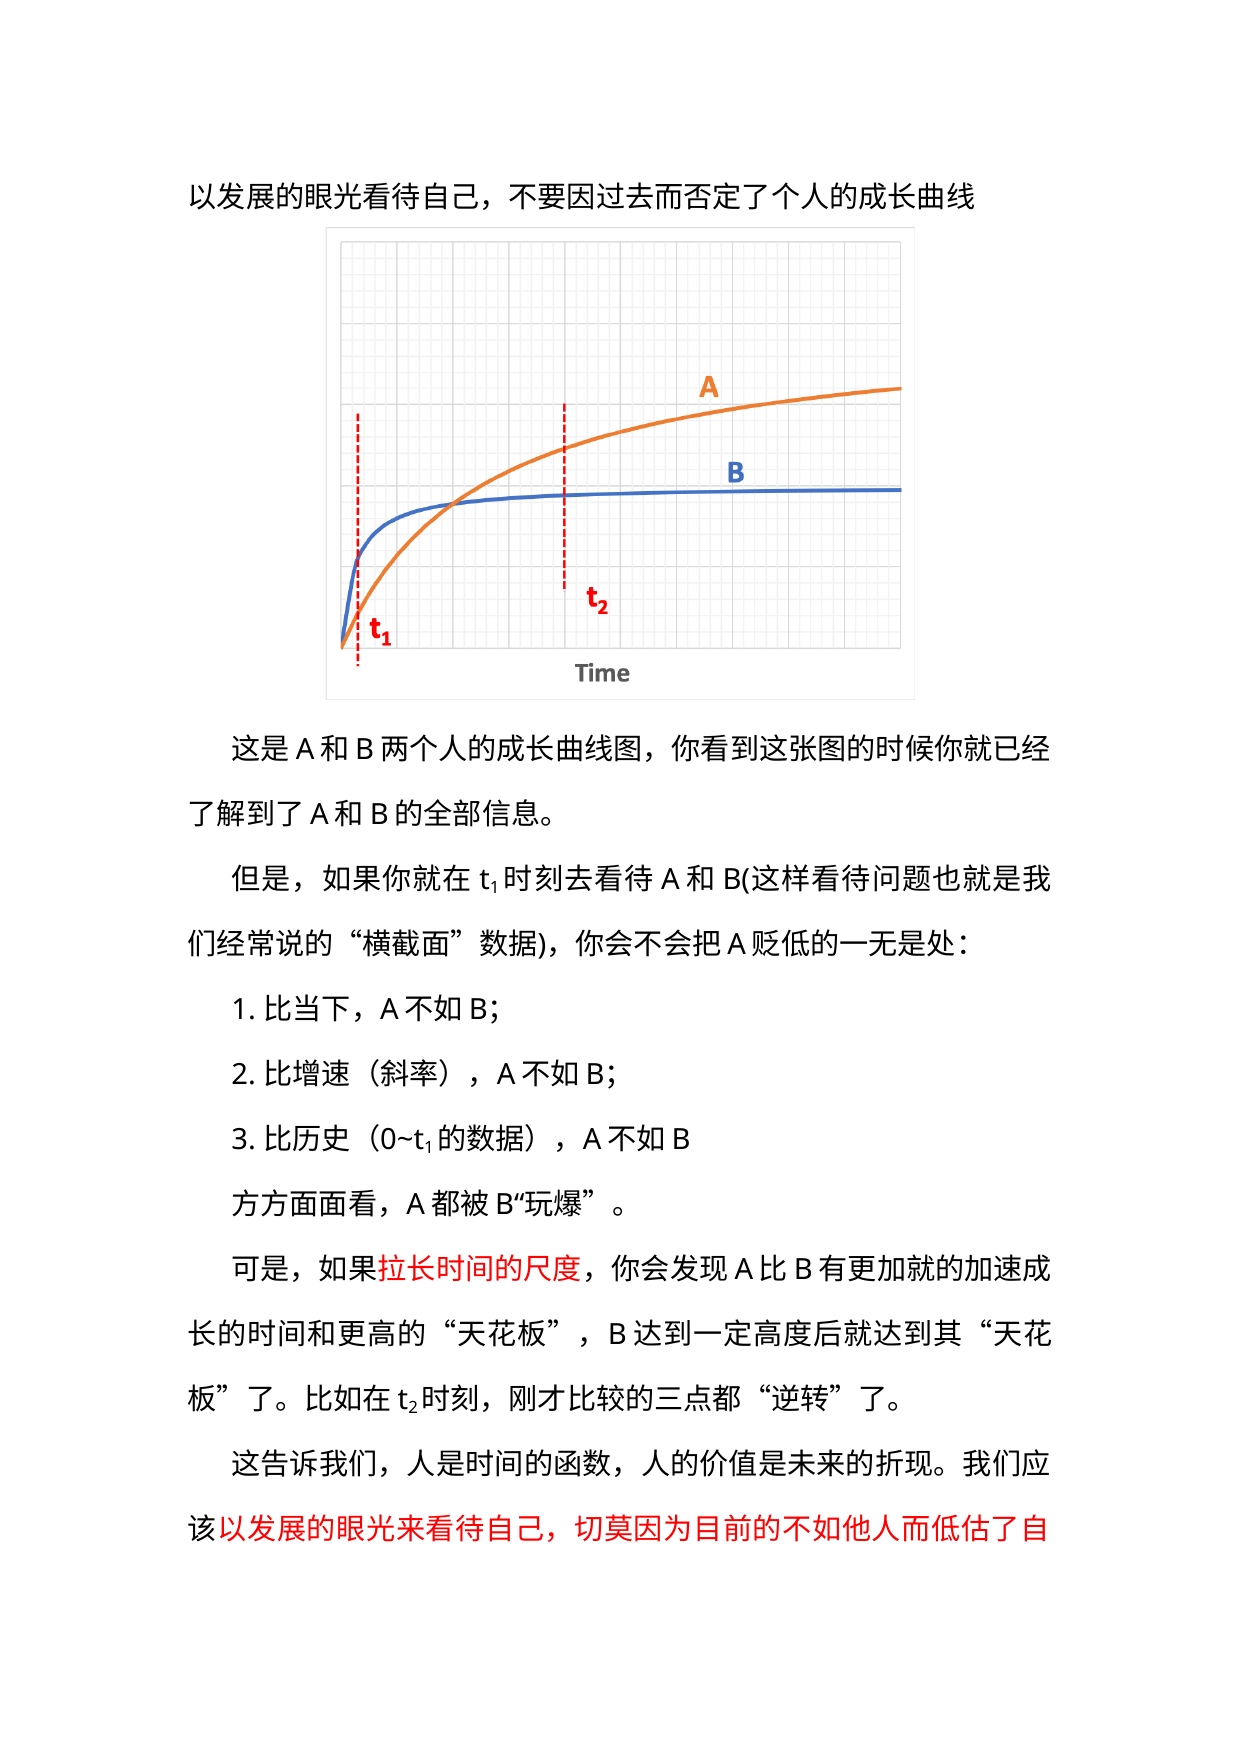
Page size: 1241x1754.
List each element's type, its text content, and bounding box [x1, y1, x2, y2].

text 1. 比当下，A不如B； [187, 974, 1053, 1039]
text 2. 比增速（斜率），A不如B； [187, 1039, 1053, 1104]
text 可是，如果拉长时间的尺度，你会发现A比B有更加就的加速成长的时间和更高的“天花板”，B达到一定高度后就达到其“天花板”了。比如在t2时刻，刚才比较的三点都“逆转”了。 [187, 1234, 1053, 1429]
text 这是A和B两个人的成长曲线图，你看到这张图的时候你就已经了解到了A和B的全部信息。 [187, 714, 1053, 844]
text 以发展的眼光看待自己，不要因过去而否定了个人的成长曲线 [187, 162, 1053, 227]
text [187, 1429, 1053, 1559]
text 但是，如果你就在t1时刻去看待A和B(这样看待问题也就是我们经常说的“横截面”数据)，你会不会把A贬低的一无是处： [187, 844, 1053, 974]
picture [325, 227, 915, 700]
text 方方面面看，A都被B“玩爆”。 [187, 1169, 1053, 1234]
text 3. 比历史（0~t1的数据），A不如B [187, 1104, 1053, 1169]
